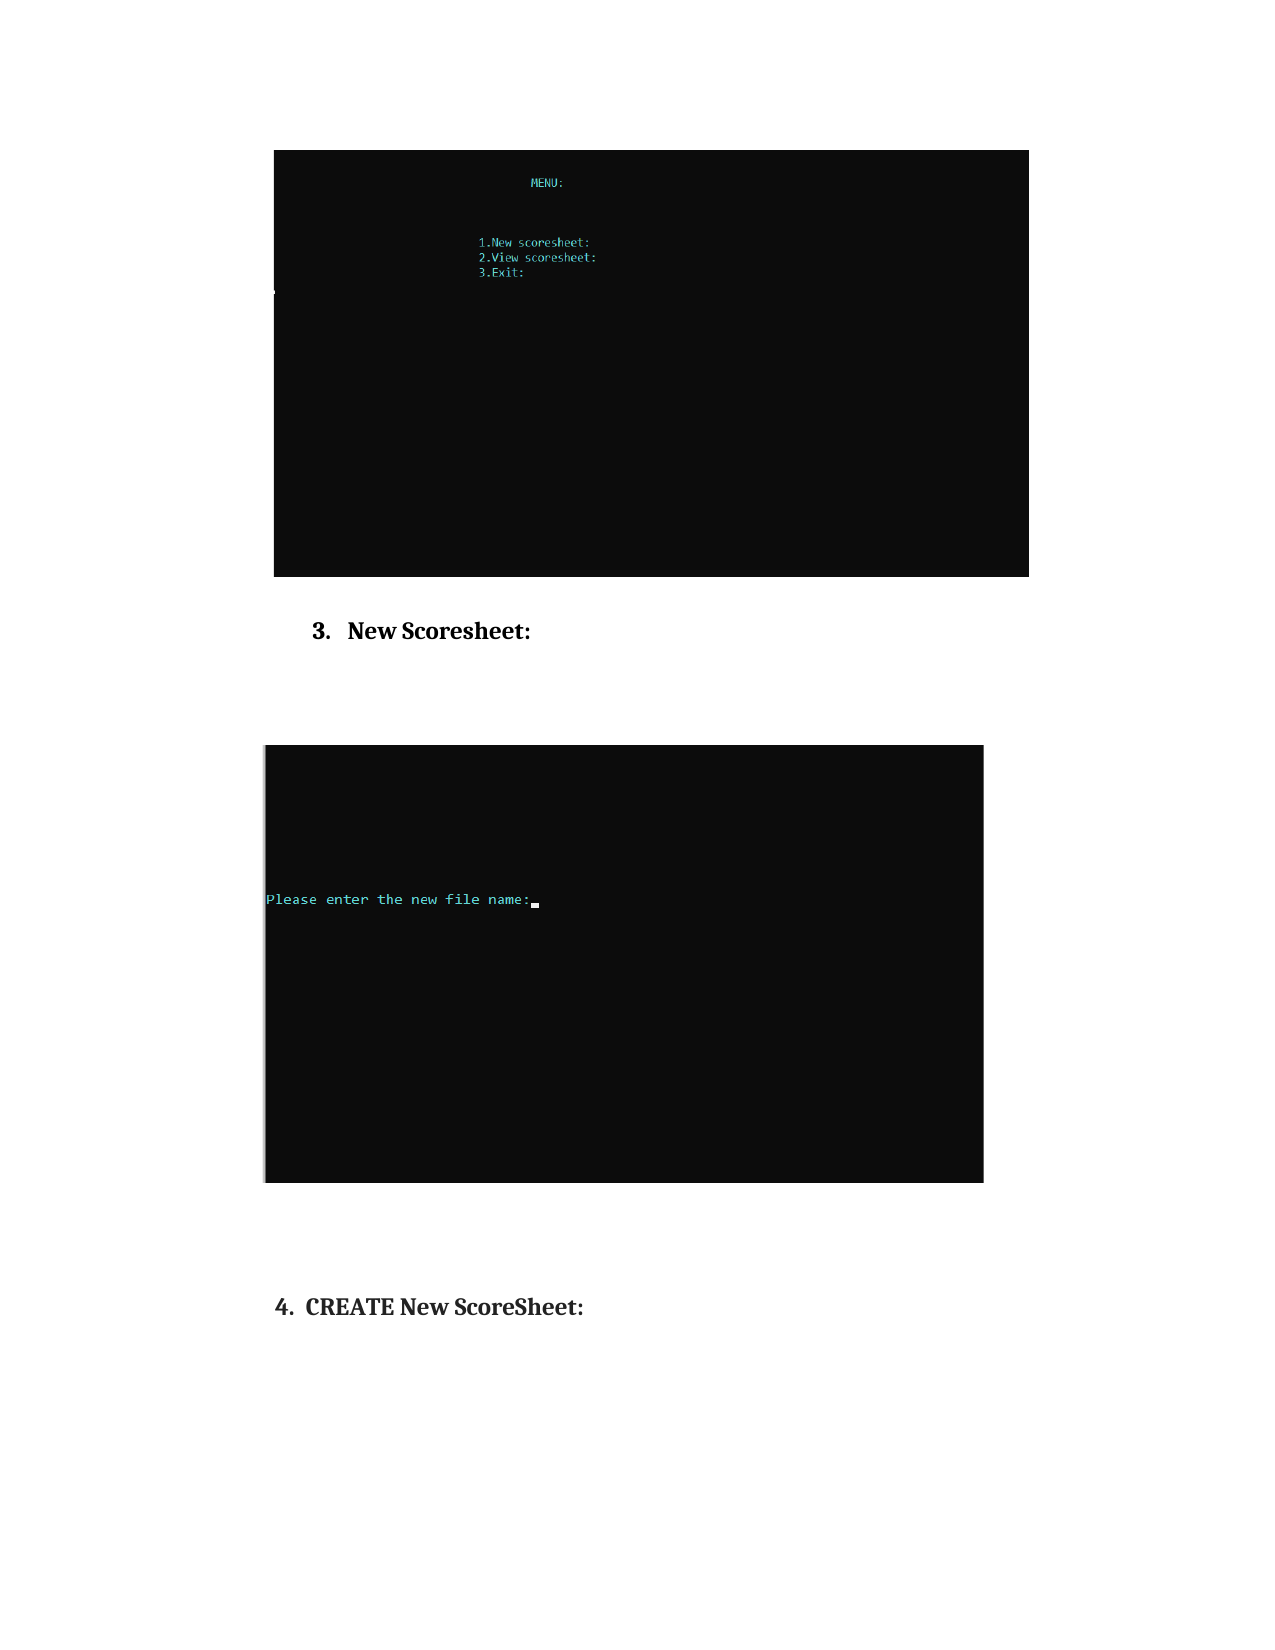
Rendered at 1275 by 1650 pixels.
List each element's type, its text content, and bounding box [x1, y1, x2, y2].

text 4. CREATE New ScoreSheet: [220, 1281, 1125, 1322]
picture [262, 745, 984, 1183]
text 3. New Scoresheet: [300, 605, 1125, 646]
picture [273, 150, 1029, 577]
